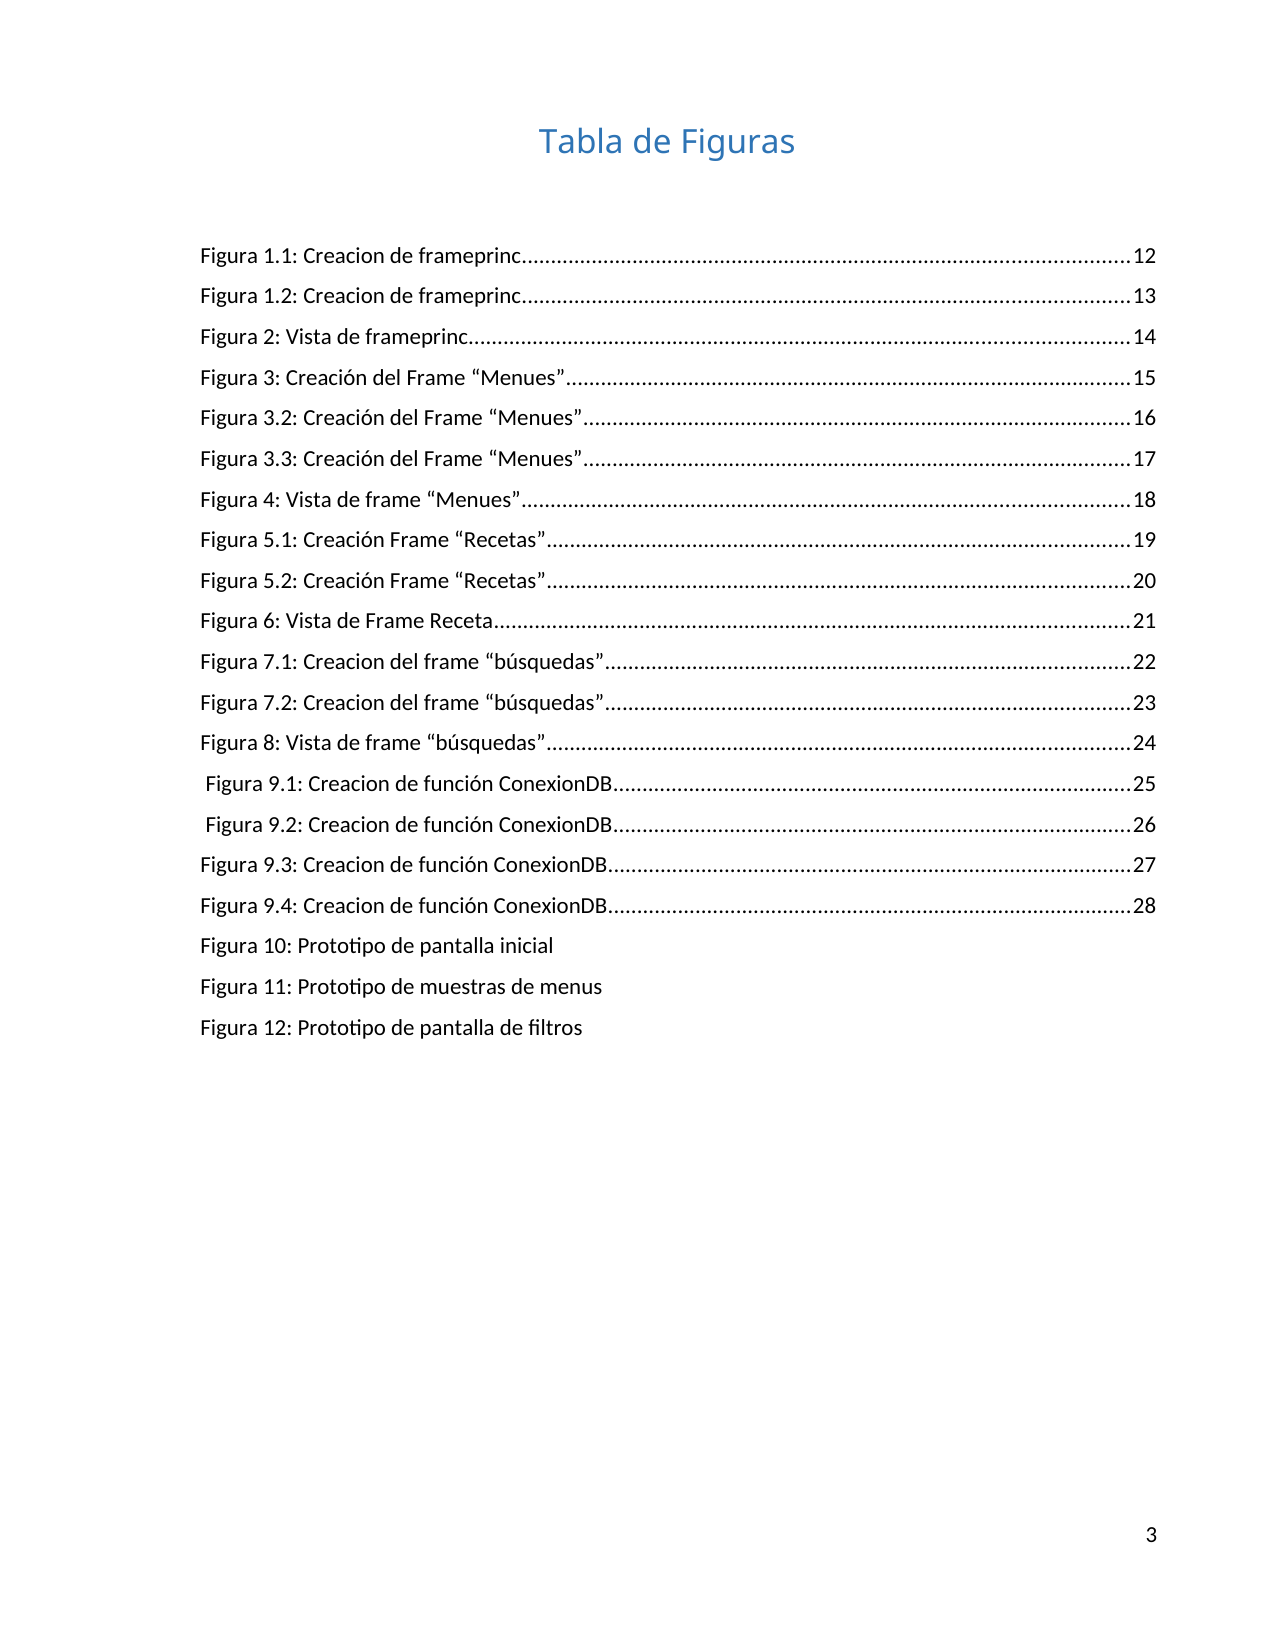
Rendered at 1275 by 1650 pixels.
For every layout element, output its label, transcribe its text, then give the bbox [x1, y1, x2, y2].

text Tabla de Figuras [177, 118, 1157, 163]
